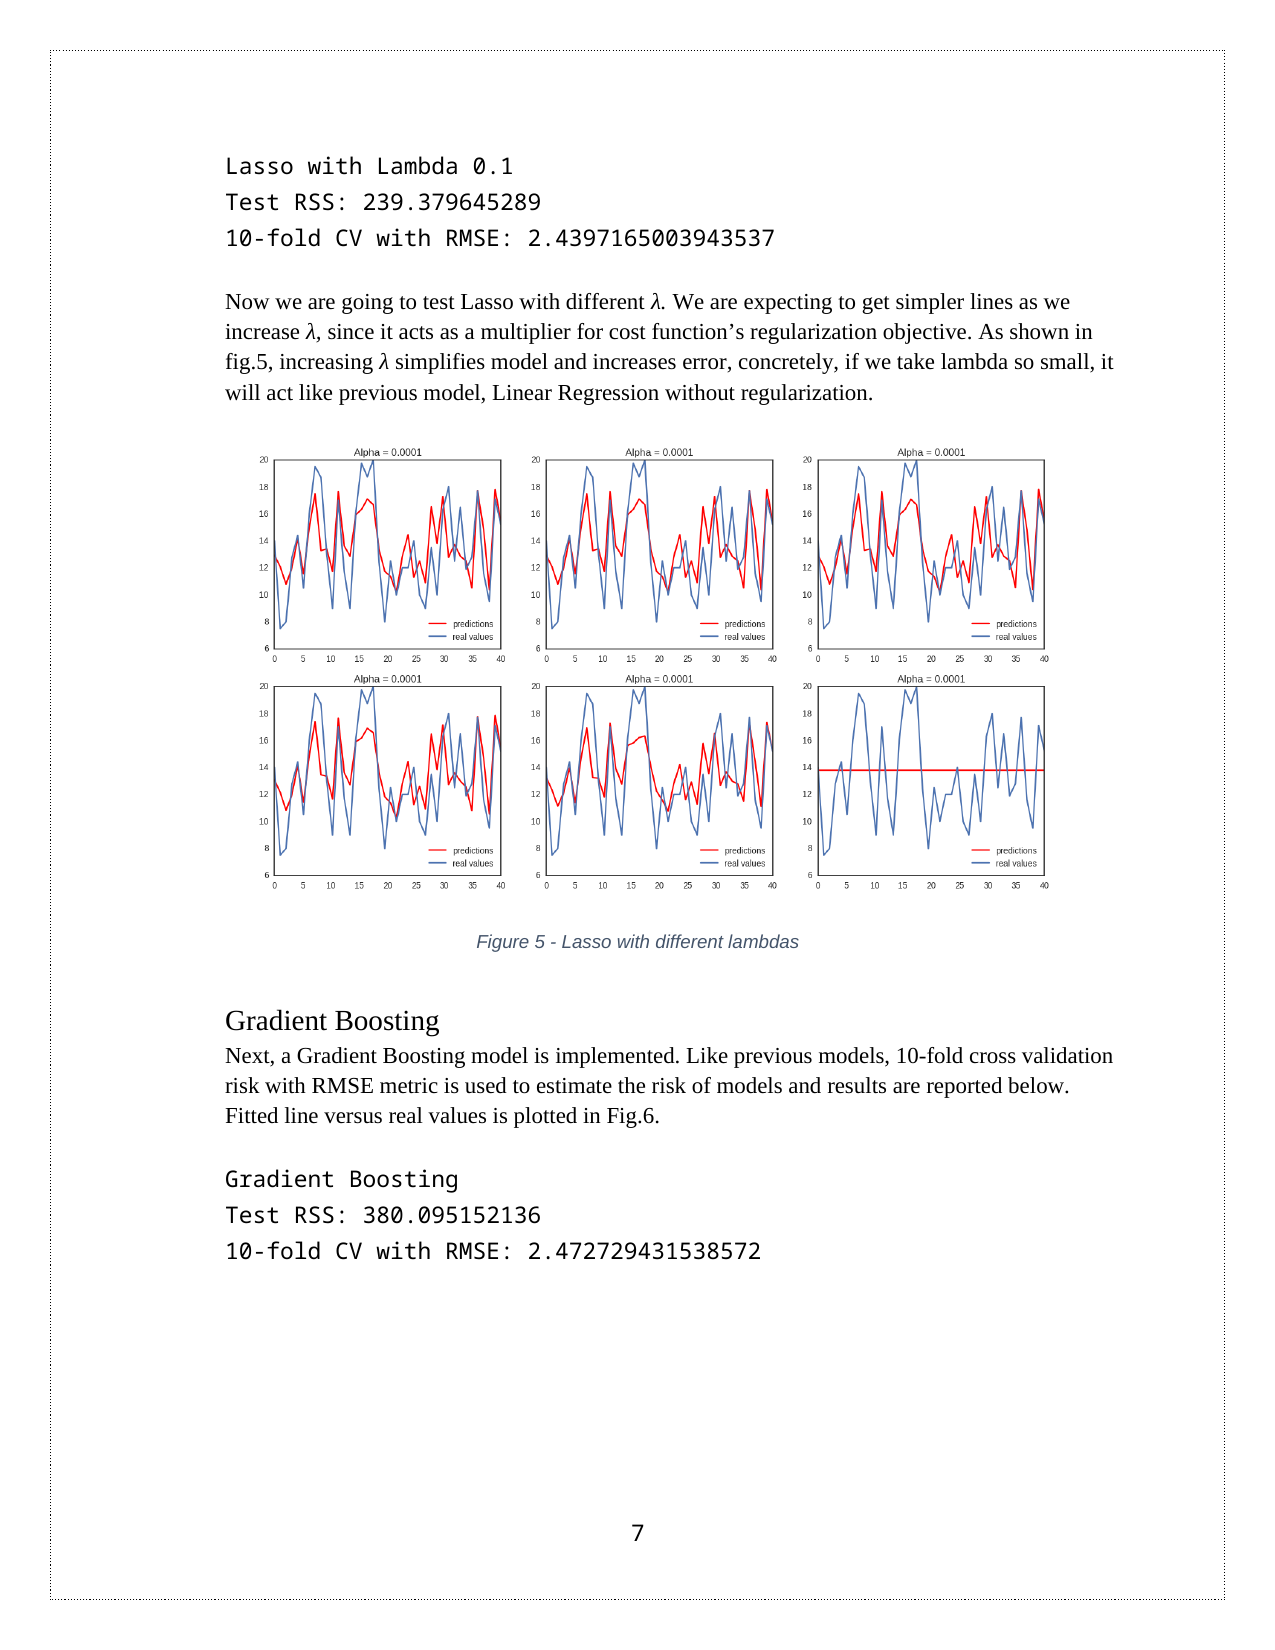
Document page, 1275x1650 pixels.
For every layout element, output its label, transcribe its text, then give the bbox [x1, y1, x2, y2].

text 10-fold CV with RMSE: 2.472729431538572 [225, 1235, 1125, 1266]
text Gradient Boosting [150, 1163, 1125, 1194]
picture [150, 408, 1143, 927]
text Now we are going to test Lasso with different λ. We are expecting to get simpler lines as we increase λ, since it acts as a multiplier for cost function’s regularization objective. As shown in fig.5, increasing λ simplifies model and increases error, concretely, if we take lambda so small, it will act like previous model, Linear Regression without regularization. [225, 288, 1125, 405]
text 10-fold CV with RMSE: 2.4397165003943537 [150, 222, 1125, 253]
text Test RSS: 380.095152136 [150, 1199, 1125, 1230]
text Next, a Gradient Boosting model is implemented. Like previous models, 10-fold cross validation risk with RMSE metric is used to estimate the risk of models and results are reported below. Fitted line versus real values is plotted in Fig.6. [225, 1042, 1125, 1129]
text Gradient Boosting [150, 1003, 1125, 1037]
text Lasso with Lambda 0.1 [150, 150, 1125, 181]
text Test RSS: 239.379645289 [150, 186, 1125, 217]
